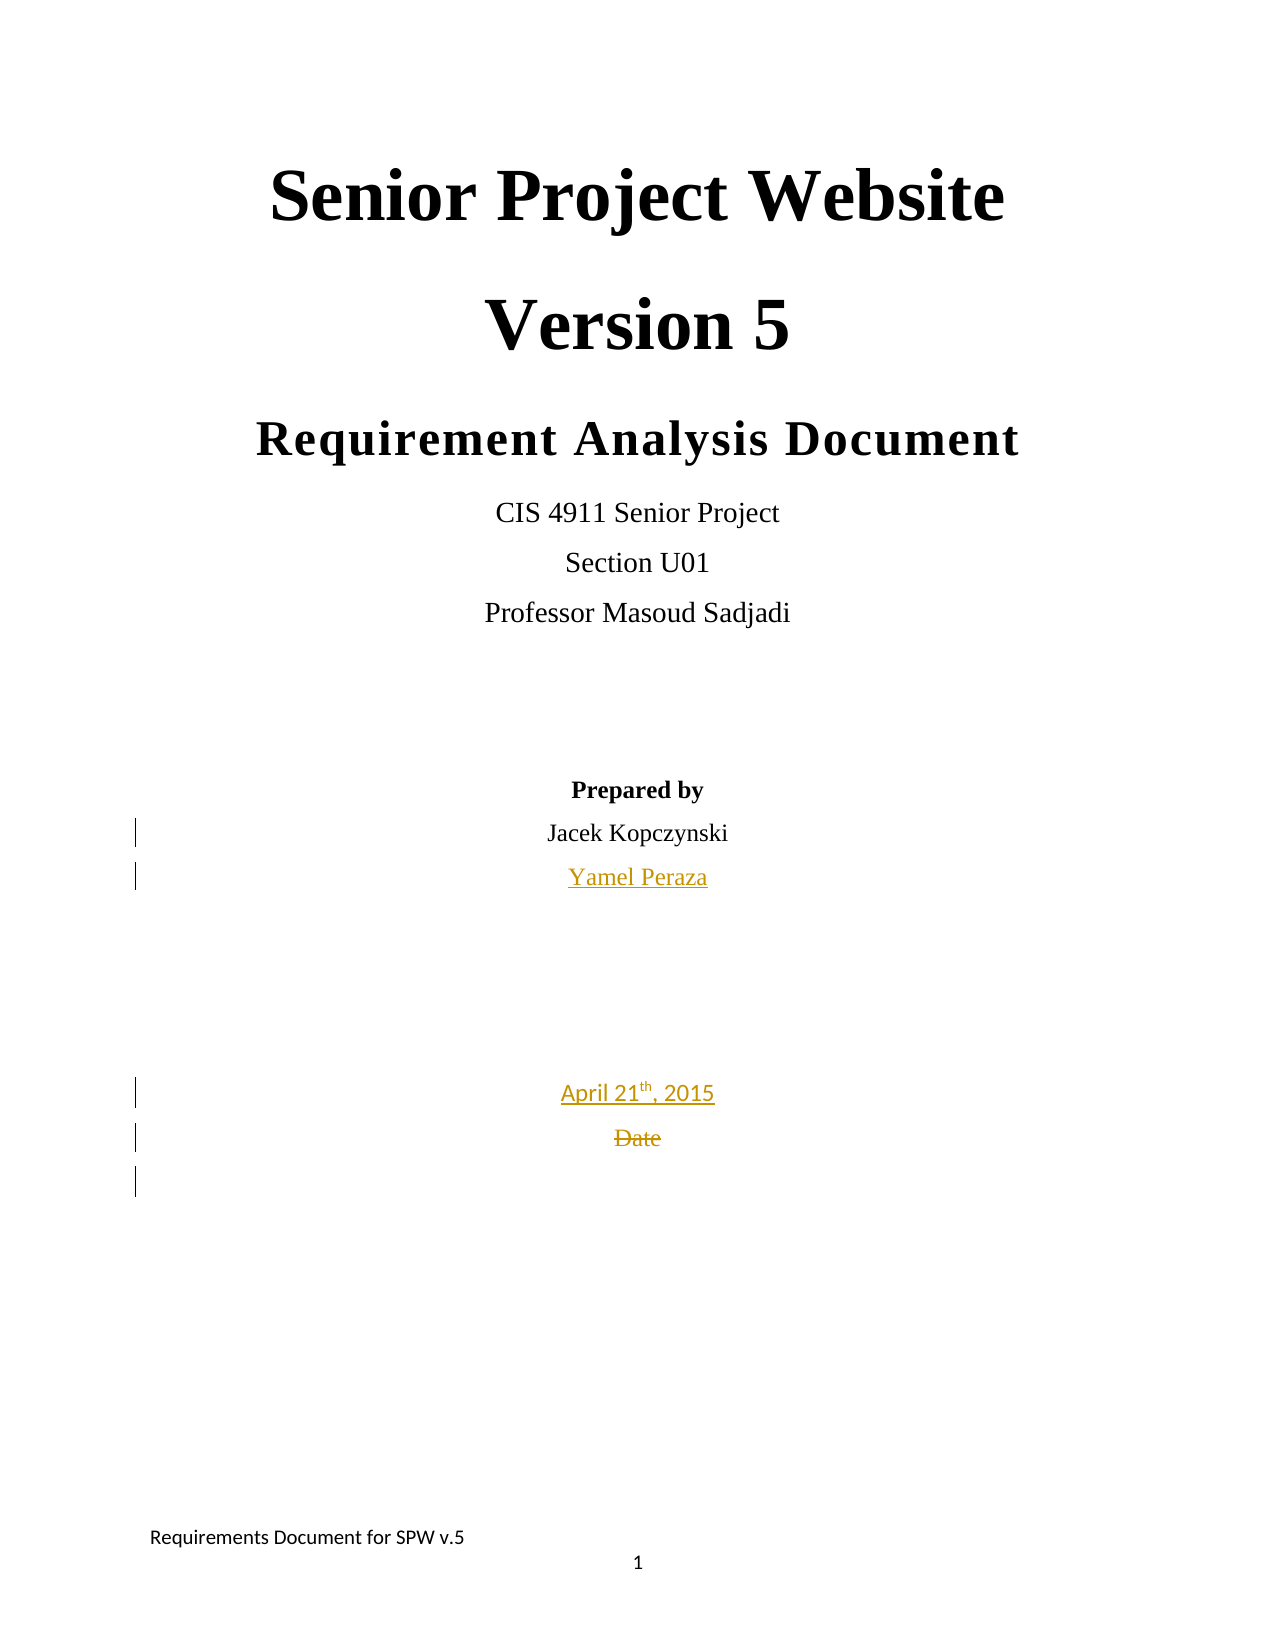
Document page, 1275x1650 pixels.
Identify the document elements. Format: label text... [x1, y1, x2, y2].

text Section U01 [150, 545, 1125, 579]
text Prepared by [150, 775, 1125, 804]
text Jacek Kopczynski [150, 818, 1125, 847]
text Version 5 [150, 279, 1125, 366]
text Requirement Analysis Document [150, 409, 1125, 466]
text Senior Project Website [150, 150, 1125, 236]
text CIS 4911 Senior Project [150, 495, 1125, 528]
text Professor Masoud Sadjadi [150, 596, 1125, 629]
